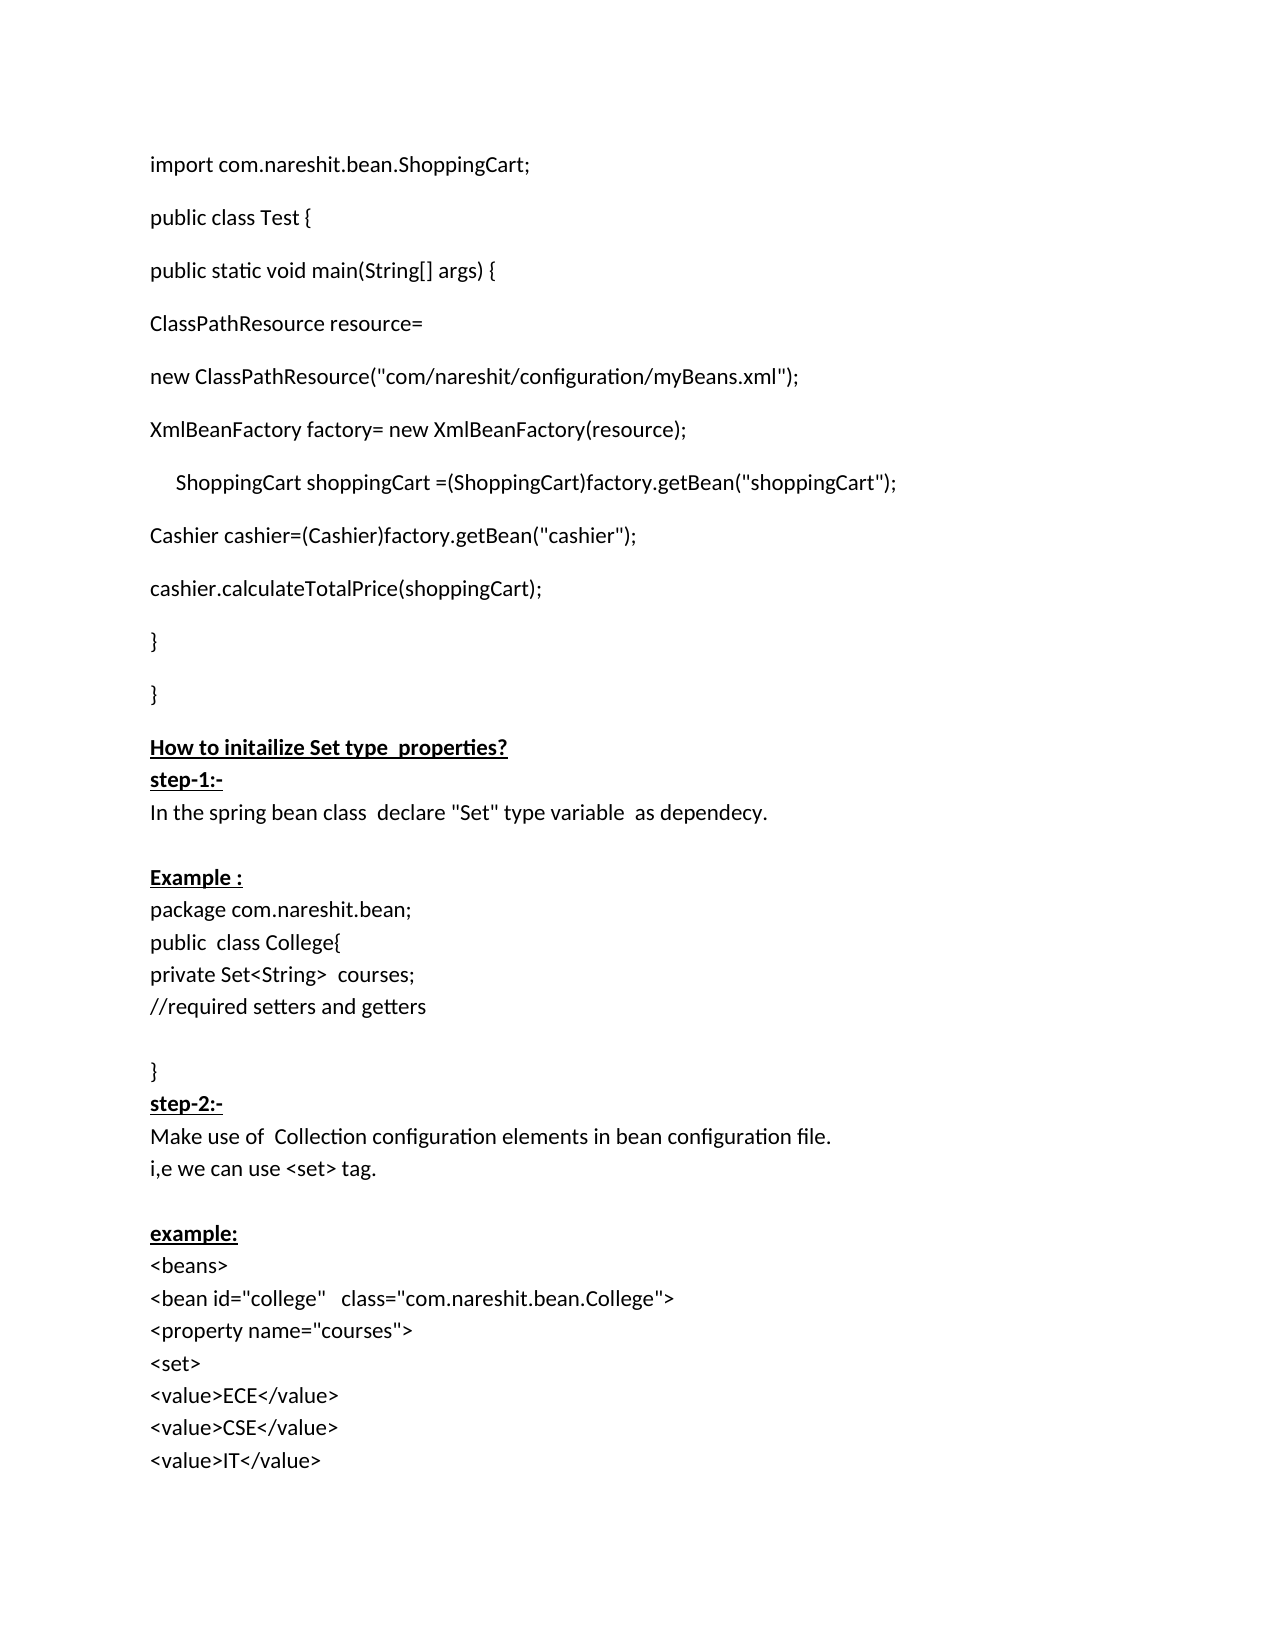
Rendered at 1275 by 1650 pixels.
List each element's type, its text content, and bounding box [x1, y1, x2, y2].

text <value>CSE</value> [150, 1413, 1125, 1442]
text public class College{ [150, 928, 1125, 956]
text ClassPathResource resource= [150, 309, 1125, 337]
text public class Test { [150, 203, 1125, 231]
text private Set<String> courses; [150, 960, 1125, 988]
text <beans> [150, 1252, 1125, 1279]
text How to initailize Set type properties? [150, 733, 1125, 761]
text Make use of Collection configuration elements in bean configuration file. [150, 1122, 1125, 1150]
text package com.nareshit.bean; [150, 895, 1125, 923]
text <bean id="college" class="com.nareshit.bean.College"> [150, 1284, 1125, 1312]
text cashier.calculateTotalPrice(shoppingCart); [150, 574, 1125, 602]
text In the spring bean class declare "Set" type variable as dependecy. [150, 798, 1125, 826]
text step-2:- [150, 1089, 1125, 1118]
text <value>ECE</value> [150, 1381, 1125, 1409]
text } [150, 680, 1125, 708]
text new ClassPathResource("com/nareshit/configuration/myBeans.xml"); [150, 362, 1125, 390]
text XmlBeanFactory factory= new XmlBeanFactory(resource); [150, 415, 1125, 443]
text i,e we can use <set> tag. [150, 1154, 1125, 1182]
text Example : [150, 863, 1125, 891]
text ShoppingCart shoppingCart =(ShoppingCart)factory.getBean("shoppingCart"); [150, 468, 1125, 496]
text } [150, 627, 1125, 655]
text public static void main(String[] args) { [150, 256, 1125, 284]
text step-1:- [150, 766, 1125, 794]
text example: [150, 1219, 1125, 1247]
text <set> [150, 1349, 1125, 1377]
text //required setters and getters [150, 992, 1125, 1020]
text import com.nareshit.bean.ShoppingCart; [150, 150, 1125, 178]
text } [150, 1057, 1125, 1085]
text <value>IT</value> [150, 1446, 1125, 1474]
text <property name="courses"> [150, 1316, 1125, 1344]
text Cashier cashier=(Cashier)factory.getBean("cashier"); [150, 521, 1125, 549]
